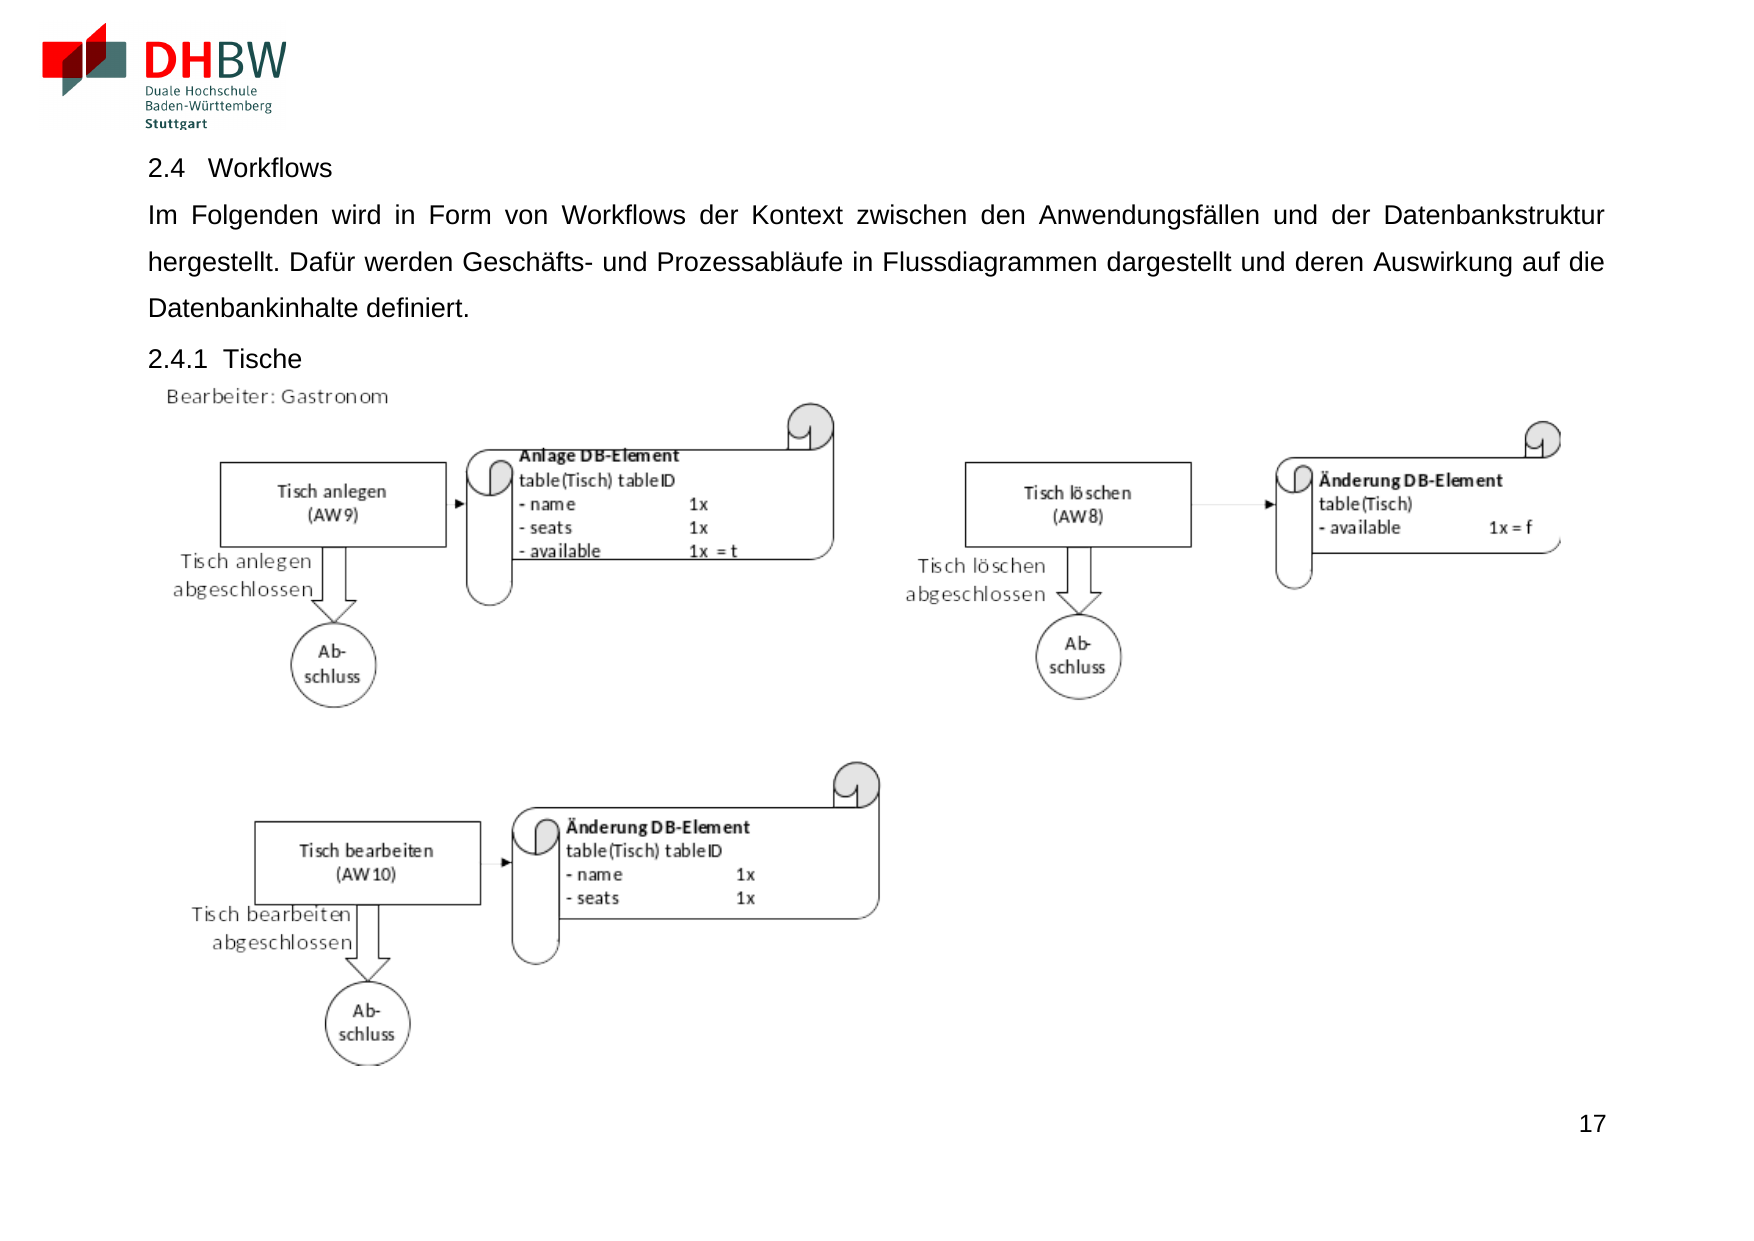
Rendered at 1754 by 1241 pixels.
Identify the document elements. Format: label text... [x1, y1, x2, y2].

text Im Folgenden wird in Form von Workflows der Kontext zwischen den Anwendungsfällen und der Datenbankstruktur hergestellt. Dafür werden Geschäfts- und Prozessabläufe in Flussdiagrammen dargestellt und deren Auswirkung auf die Datenbankinhalte definiert. [148, 199, 1606, 324]
subtitle Workflows [148, 152, 1606, 183]
subtitle Tische [148, 343, 1606, 375]
picture [39, 20, 286, 130]
